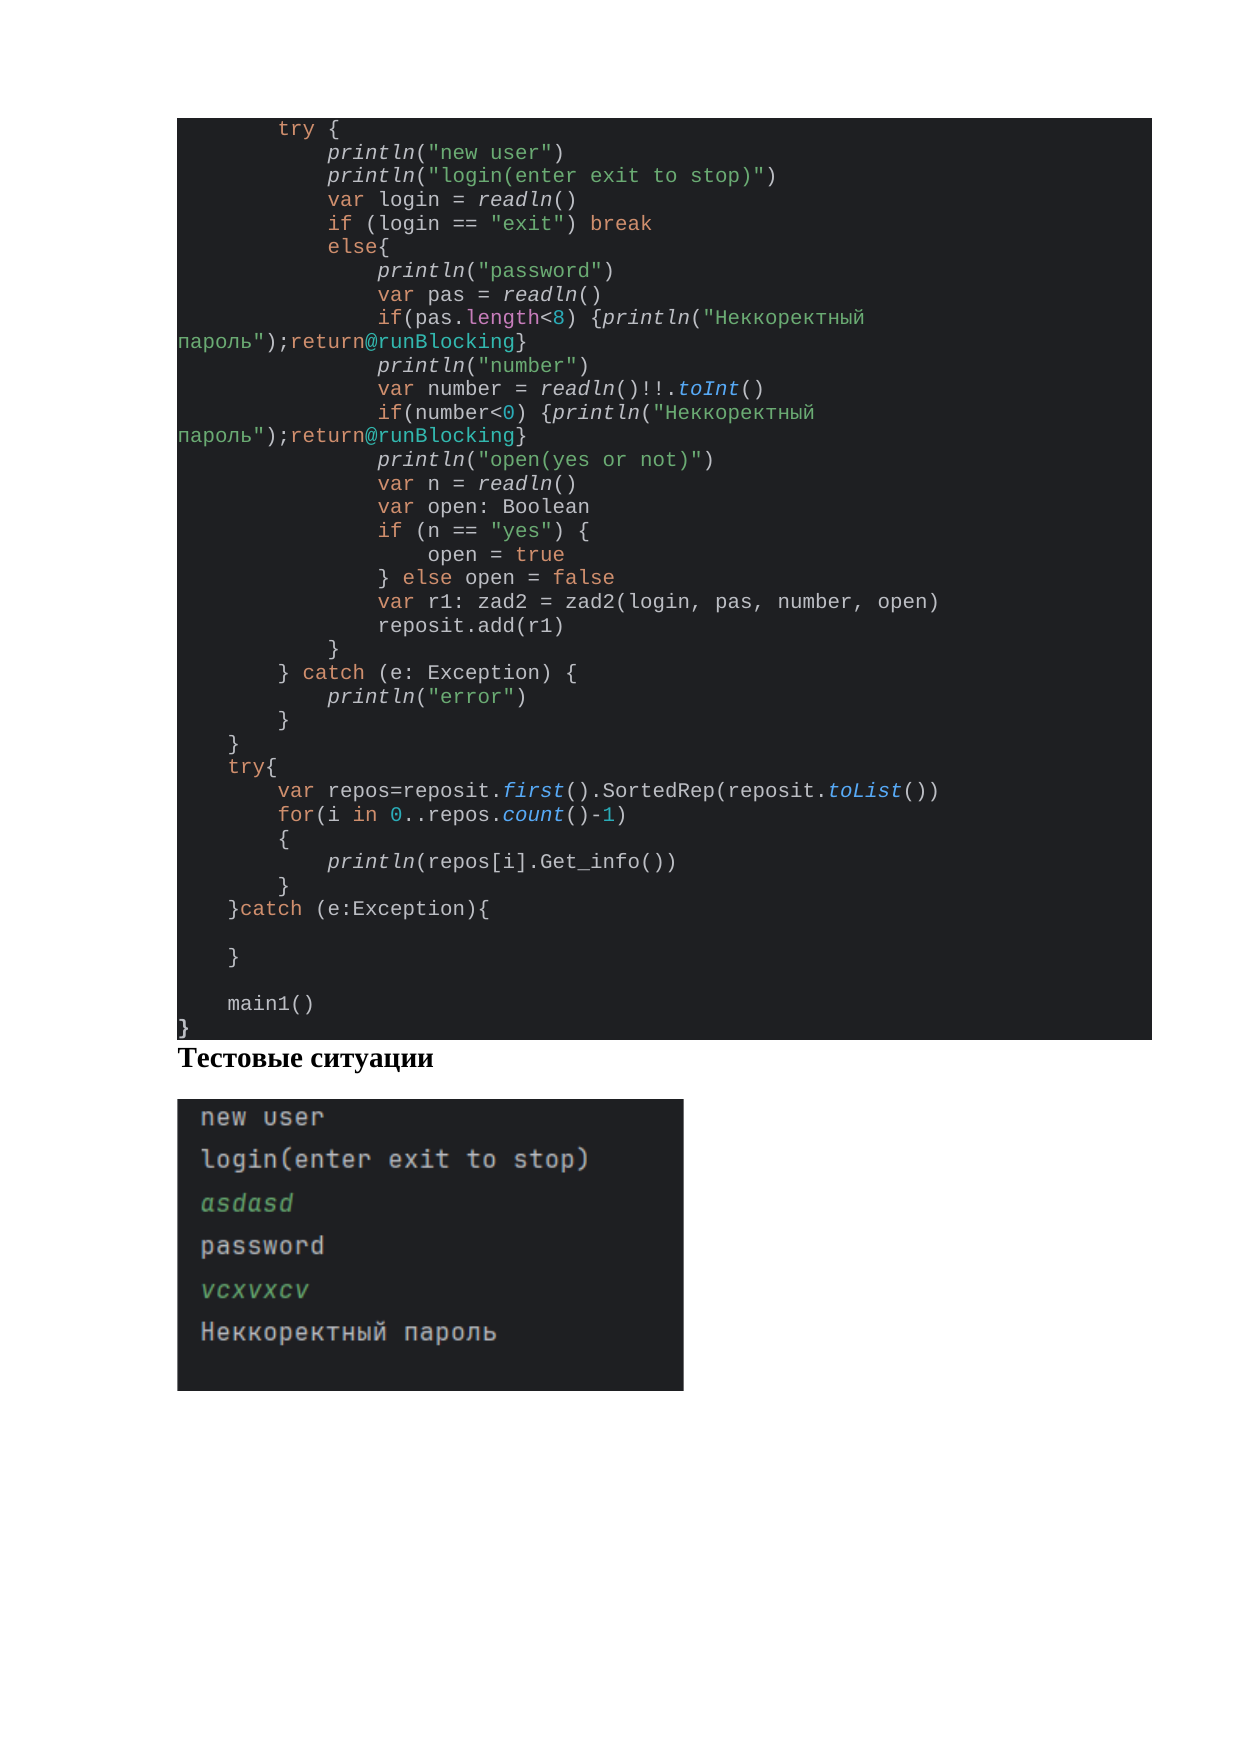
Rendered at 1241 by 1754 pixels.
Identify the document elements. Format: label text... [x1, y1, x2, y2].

picture [177, 1099, 684, 1391]
text Тестовые ситуации [177, 1040, 1152, 1074]
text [177, 118, 1152, 1040]
